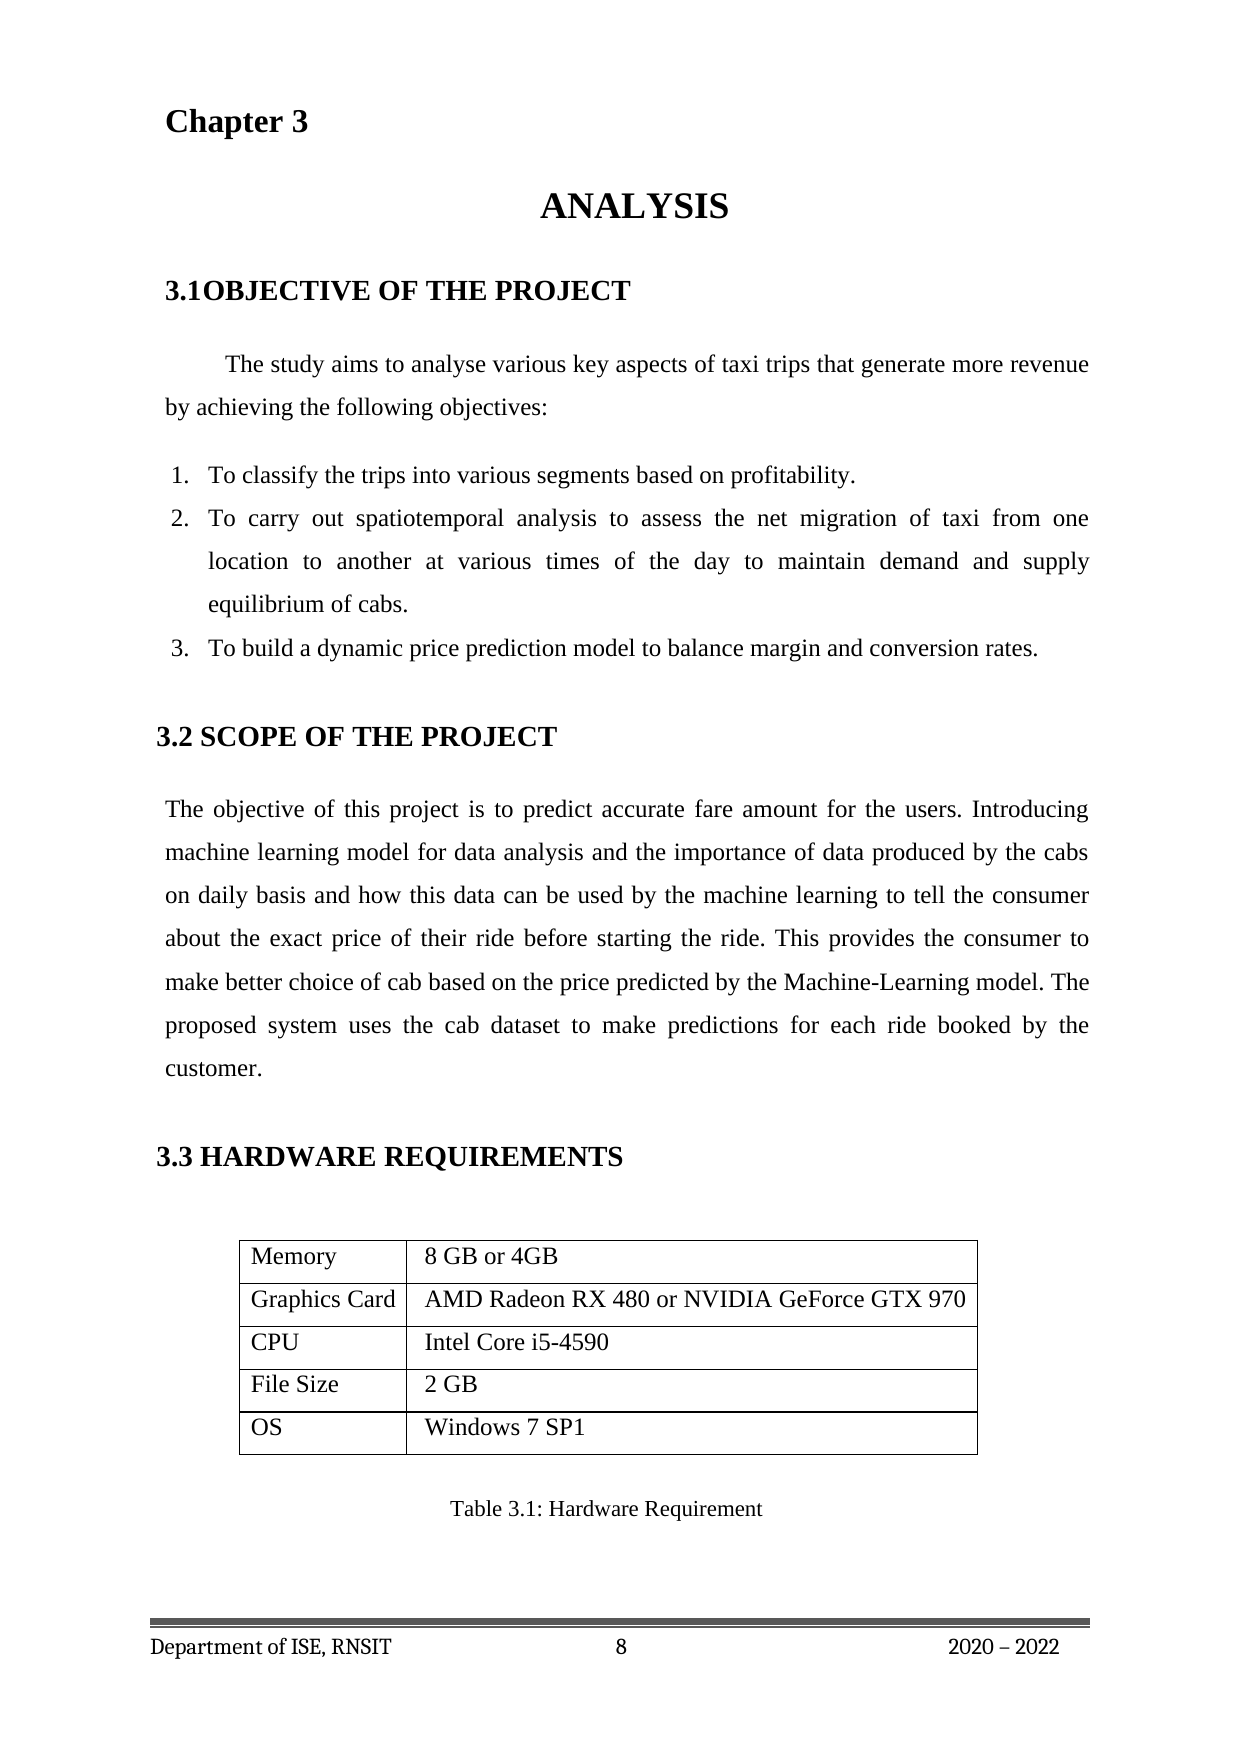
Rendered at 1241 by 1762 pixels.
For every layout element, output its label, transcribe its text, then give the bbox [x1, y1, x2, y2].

list OBJECTIVE OF THE PROJECT [165, 273, 1090, 307]
text Chapter 3 [165, 101, 1090, 140]
table_header 8 GB or 4GB [407, 1241, 977, 1283]
table_cell AMD Radeon RX 480 or NVIDIA GeForce GTX 970 [407, 1284, 977, 1326]
list To build a dynamic price prediction model to balance margin and conversion rates. [171, 633, 1090, 661]
list SCOPE OF THE PROJECT [156, 719, 1090, 752]
table_cell OS [240, 1413, 406, 1454]
text ANALYSIS [165, 184, 1090, 227]
text The objective of this project is to predict accurate fare amount for the users. Introducing machine learning model for data analysis and the importance of data produced by the cabs on daily basis and how this data can be used by the machine learning to tell the consumer about the exact price of their ride before starting the ride. This provides the consumer to make better choice of cab based on the price predicted by the Machine-Learning model. The proposed system uses the cab dataset to make predictions for each ride booked by the customer. [165, 794, 1090, 1082]
list To classify the trips into various segments based on profitability. [171, 460, 1090, 489]
list To carry out spatiotemporal analysis to assess the net migration of taxi from one location to another at various times of the day to maintain demand and supply equilibrium of cabs. [171, 503, 1090, 618]
table_cell CPU [240, 1327, 406, 1368]
list HARDWARE REQUIREMENTS [156, 1139, 1090, 1173]
text Table 3.1: Hardware Requirement [156, 1495, 1090, 1521]
table_cell Intel Core i5-4590 [407, 1327, 977, 1368]
text The study aims to analyse various key aspects of taxi trips that generate more revenue by achieving the following objectives: [165, 349, 1090, 421]
table_cell 2 GB [407, 1370, 977, 1411]
table_cell Windows 7 SP1 [407, 1413, 977, 1454]
table_cell Graphics Card [240, 1284, 406, 1326]
table_header Memory [240, 1241, 406, 1283]
table_cell File Size [240, 1370, 406, 1411]
